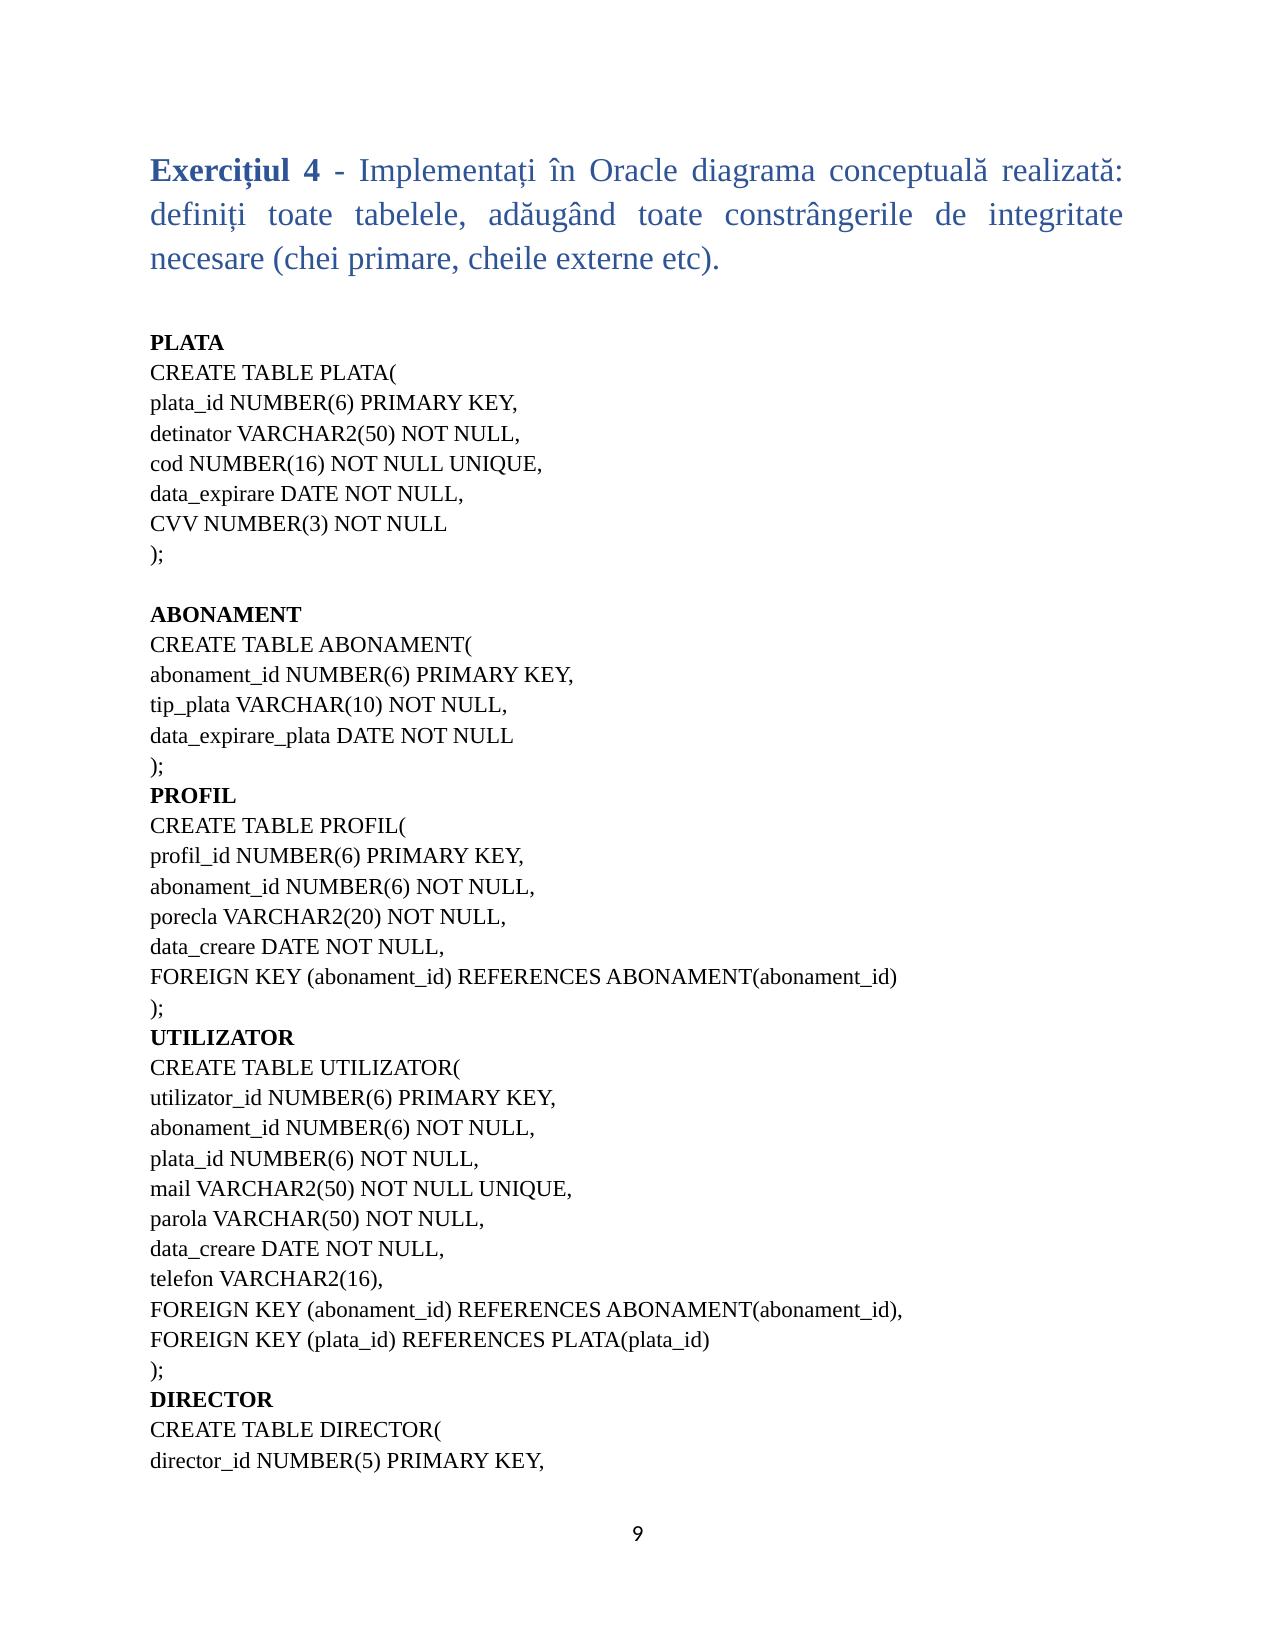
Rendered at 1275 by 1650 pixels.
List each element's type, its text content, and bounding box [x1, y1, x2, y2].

text data_creare DATE NOT NULL, [150, 1235, 1125, 1262]
text mail VARCHAR2(50) NOT NULL UNIQUE, [150, 1175, 1125, 1201]
subtitle Exercițiul 4 - Implementați în Oracle diagrama conceptuală realizată: definiți toate tabelele, adăugând toate constrângerile de integritate necesare (chei primare, cheile externe etc). [150, 150, 1125, 276]
text data_expirare_plata DATE NOT NULL [150, 722, 1125, 748]
text ); [150, 1356, 1125, 1382]
text abonament_id NUMBER(6) NOT NULL, [150, 873, 1125, 899]
text abonament_id NUMBER(6) NOT NULL, [150, 1114, 1125, 1141]
text ); [150, 752, 1125, 778]
text abonament_id NUMBER(6) PRIMARY KEY, [150, 661, 1125, 688]
text CREATE TABLE PROFIL( [150, 812, 1125, 839]
text data_creare DATE NOT NULL, [150, 933, 1125, 959]
text ); [150, 994, 1125, 1020]
text FOREIGN KEY (abonament_id) REFERENCES ABONAMENT(abonament_id), [150, 1296, 1125, 1322]
text parola VARCHAR(50) NOT NULL, [150, 1205, 1125, 1231]
text CVV NUMBER(3) NOT NULL [150, 510, 1125, 537]
text PROFIL [150, 782, 1125, 808]
text PLATA [150, 329, 1125, 355]
text ); [150, 541, 1125, 567]
text porecla VARCHAR2(20) NOT NULL, [150, 903, 1125, 929]
text utilizator_id NUMBER(6) PRIMARY KEY, [150, 1084, 1125, 1111]
text FOREIGN KEY (plata_id) REFERENCES PLATA(plata_id) [150, 1326, 1125, 1352]
text UTILIZATOR [150, 1024, 1125, 1050]
text plata_id NUMBER(6) NOT NULL, [150, 1145, 1125, 1171]
text CREATE TABLE ABONAMENT( [150, 631, 1125, 657]
text profil_id NUMBER(6) PRIMARY KEY, [150, 843, 1125, 869]
text cod NUMBER(16) NOT NULL UNIQUE, [150, 450, 1125, 476]
text data_expirare DATE NOT NULL, [150, 480, 1125, 506]
text director_id NUMBER(5) PRIMARY KEY, [150, 1447, 1125, 1473]
text detinator VARCHAR2(50) NOT NULL, [150, 420, 1125, 446]
text CREATE TABLE PLATA( [150, 359, 1125, 386]
text CREATE TABLE DIRECTOR( [150, 1417, 1125, 1443]
text tip_plata VARCHAR(10) NOT NULL, [150, 692, 1125, 718]
text CREATE TABLE UTILIZATOR( [150, 1054, 1125, 1080]
text telefon VARCHAR2(16), [150, 1266, 1125, 1292]
text plata_id NUMBER(6) PRIMARY KEY, [150, 389, 1125, 416]
text FOREIGN KEY (abonament_id) REFERENCES ABONAMENT(abonament_id) [150, 963, 1125, 990]
text ABONAMENT [150, 601, 1125, 627]
text DIRECTOR [150, 1386, 1125, 1413]
